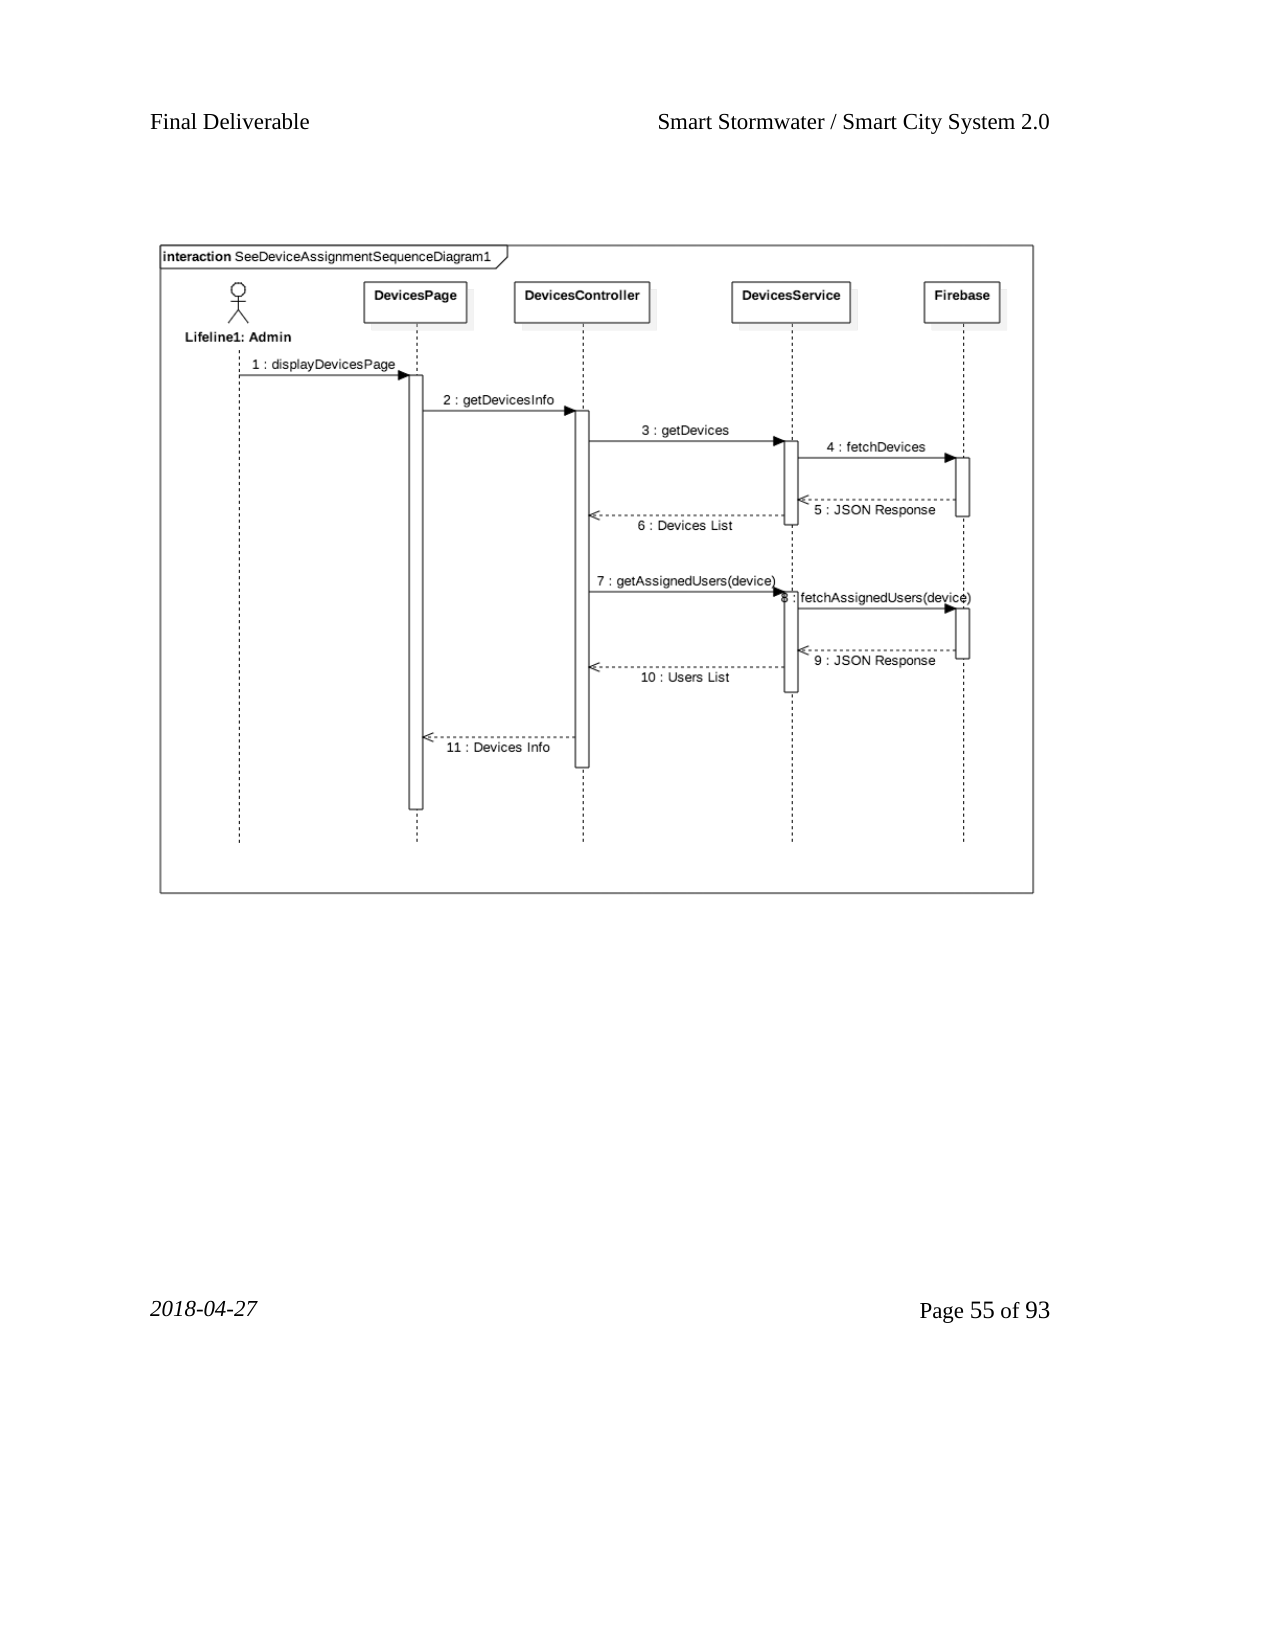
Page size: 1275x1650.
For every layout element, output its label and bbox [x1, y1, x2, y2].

picture [150, 235, 1075, 935]
